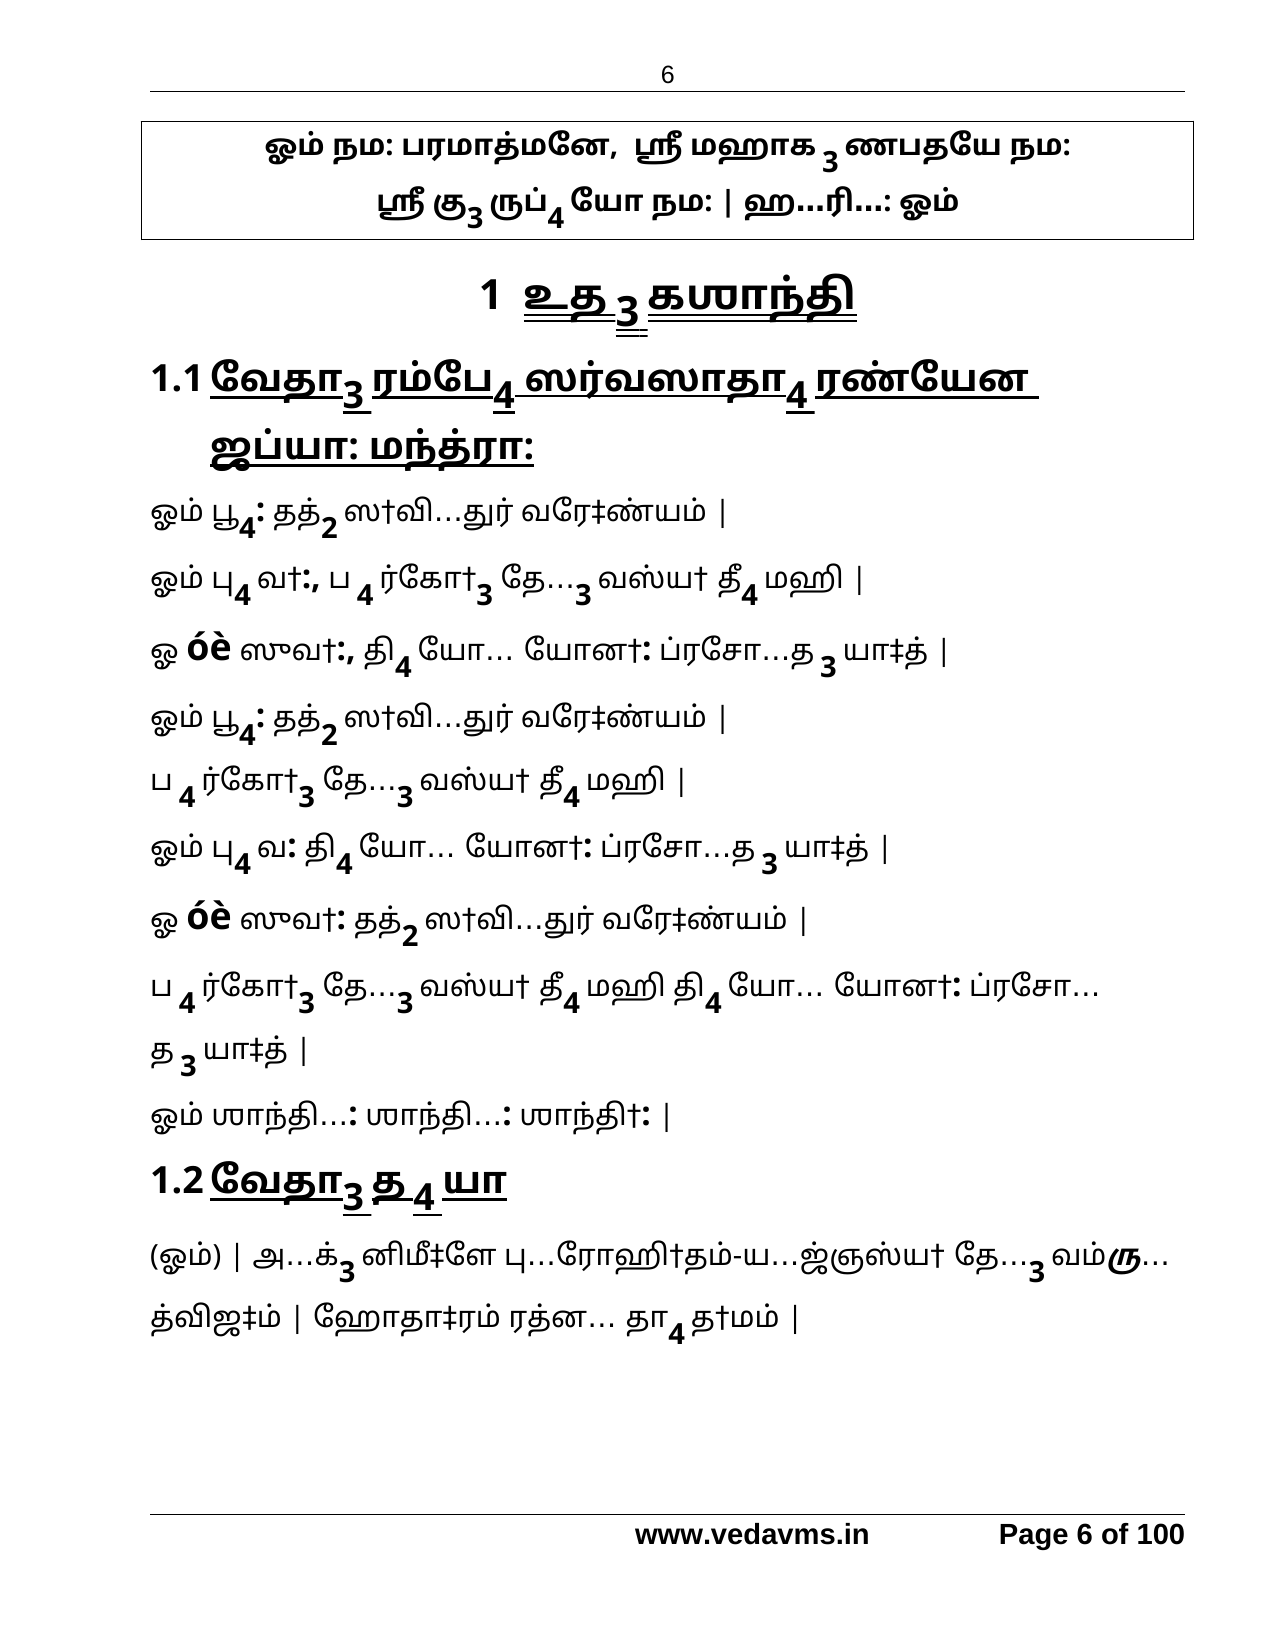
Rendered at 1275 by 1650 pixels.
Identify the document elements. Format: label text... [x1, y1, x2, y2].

text ஓம் பூ4: தத்2ஸ†வி…துர் வரே‡ண்யம் | [150, 502, 1185, 563]
text (ஓம்) | அ…க்3னிமீ‡ளே பு…ரோஹி†தம்-ய…ஜ்ஞஸ்ய† தே…3வம்ரு…த்விஜ‡ம் | ஹோதா‡ரம் ரத்ன… தா4த†மம் | [150, 1251, 1185, 1369]
text ப4ர்கோ†3 தே…3வஸ்ய† தீ4மஹி தி4யோ… யோன†: ப்ரசோ…த3யா‡த் | [150, 978, 1185, 1101]
text ஓம் பு4வ†:, ப4ர்கோ†3 தே…3வஸ்ய† தீ4மஹி | [150, 569, 1185, 631]
text ஓம் பு4வ: தி4யோ… யோன†: ப்ரசோ…த3யா‡த் | [150, 838, 1185, 899]
text ஓóè ஸுவ†:, தி4யோ… யோன†: ப்ரசோ…த3யா‡த் | [150, 637, 1185, 702]
text ப4ர்கோ†3 தே…3வஸ்ய† தீ4மஹி | [150, 776, 1185, 833]
text ஓóè ஸுவ†: தத்2ஸ†வி…துர் வரே‡ண்யம் | [150, 906, 1185, 971]
text ஓம் நம: பரமாத்மனே, ஶ்ரீ மஹாக3ணபதயே நம: [142, 122, 1193, 177]
text ஓம் பூ4: தத்2ஸ†வி…துர் வரே‡ண்யம் | [150, 709, 1185, 770]
text ஶ்ரீ கு3ருப்4யோ நம: | ஹ…ரி…: ஓம் [142, 177, 1193, 239]
text ஓம் ஶாந்தி…: ஶாந்தி…: ஶாந்தி†: | [150, 1107, 1185, 1153]
subtitle வேதா3ரம்பே4 ஸர்வஸாதா4ரண்யேன ஜப்யா: மந்த்ரா: [150, 368, 1185, 490]
subtitle உத3கஶாந்தி [150, 265, 1185, 339]
subtitle வேதா3த4யா [150, 1170, 1185, 1238]
